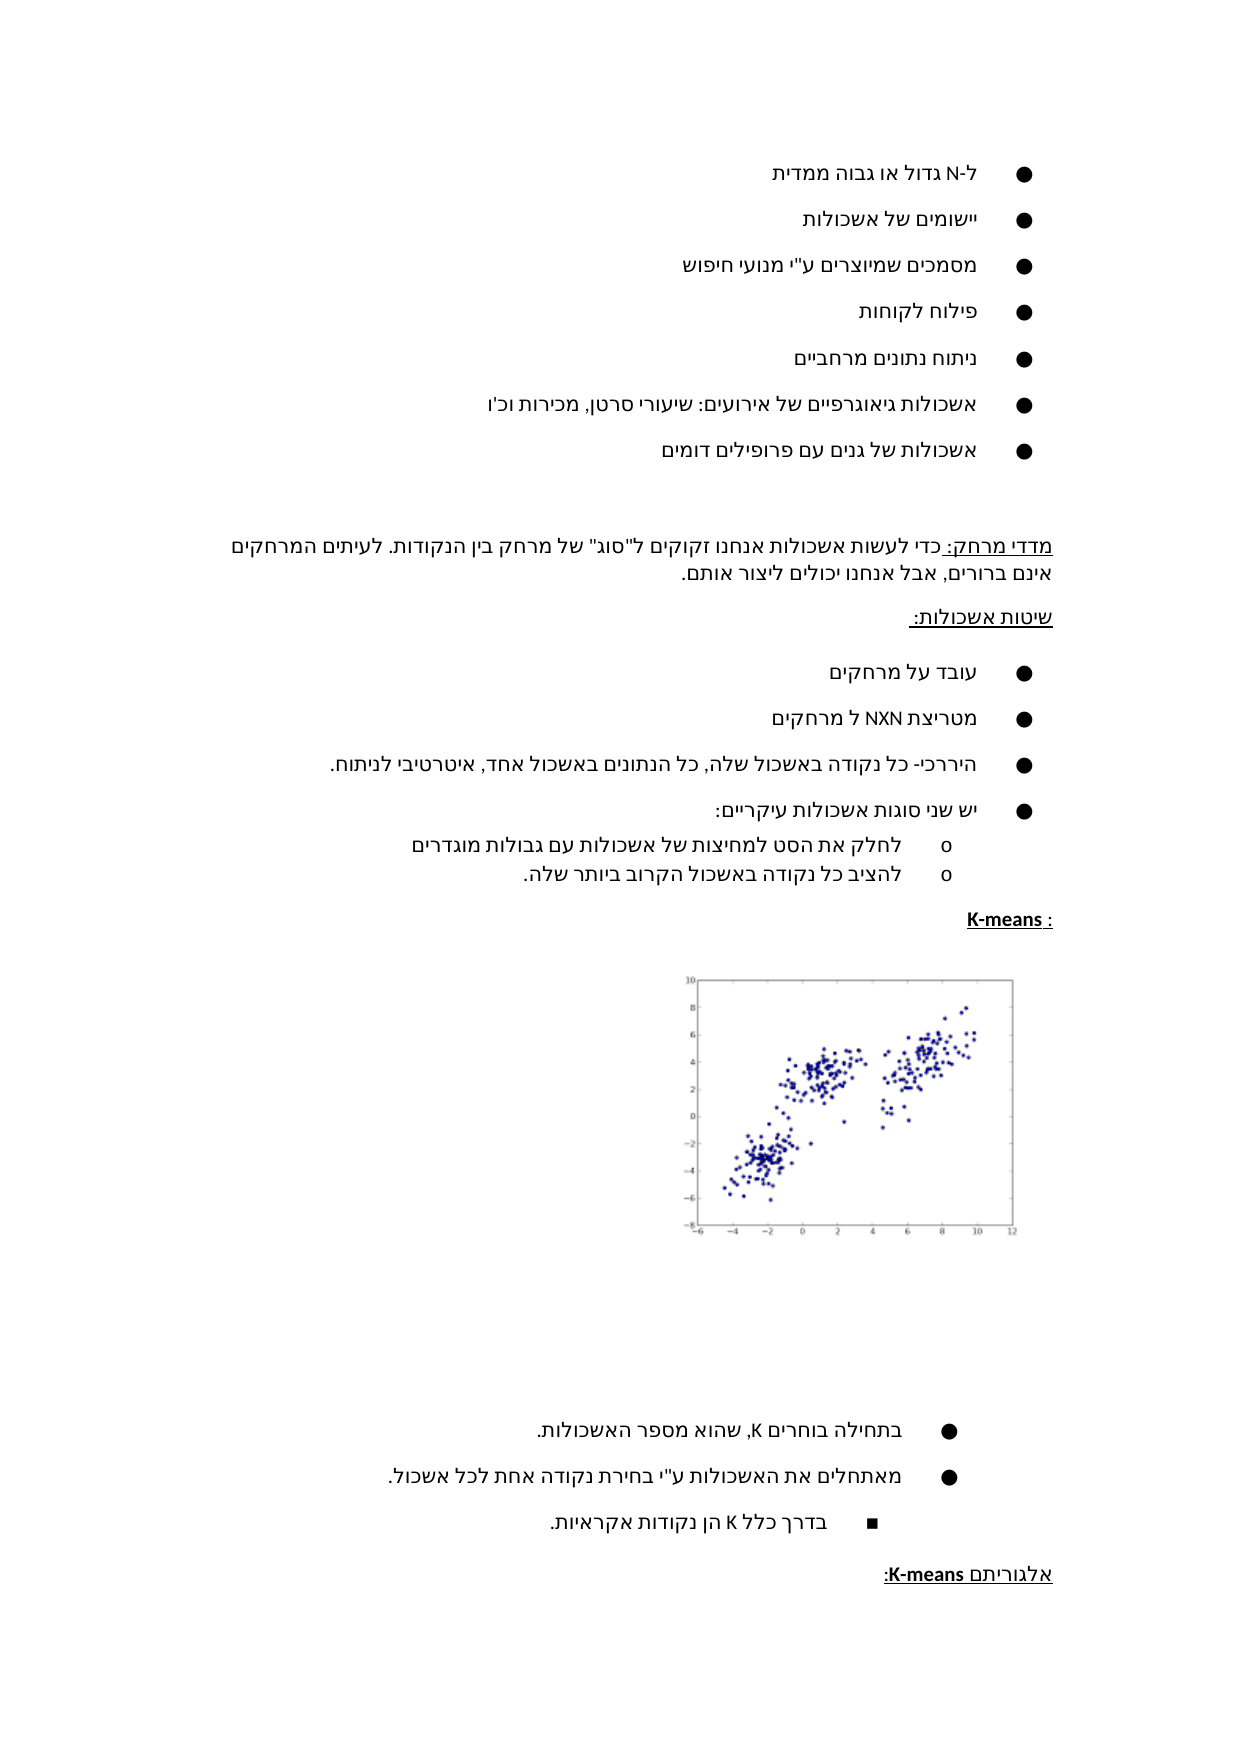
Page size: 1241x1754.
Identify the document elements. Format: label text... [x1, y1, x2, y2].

list פילוח לקוחות [187, 288, 1015, 331]
text מדדי מרחק: כדי לעשות אשכולות אנחנו זקוקים ל"סוג" של מרחק בין הנקודות. לעיתים המרחקים אינם ברורים, אבל אנחנו יכולים ליצור אותם. [187, 533, 1053, 586]
text שיטות אשכולות: [187, 604, 1053, 630]
list מאתחלים את האשכולות ע"י בחירת נקודה אחת לכל אשכול. [187, 1452, 940, 1495]
picture [647, 950, 1053, 1256]
list ל-N גדול או גבוה ממדית [187, 150, 1015, 193]
text : K-means [187, 906, 1053, 932]
list לחלק את הסט למחיצות של אשכולות עם גבולות מוגדרים [187, 833, 940, 859]
list יש שני סוגות אשכולות עיקריים: [187, 787, 1015, 829]
list בדרך כלל K הן נקודות אקראיות. [187, 1498, 865, 1541]
list אשכולות של גנים עם פרופילים דומים [187, 426, 1015, 469]
list עובד על מרחקים [187, 648, 1015, 691]
list היררכי- כל נקודה באשכול שלה, כל הנתונים באשכול אחד, איטרטיבי לניתוח. [187, 741, 1015, 783]
list ניתוח נתונים מרחביים [187, 334, 1015, 377]
list להציב כל נקודה באשכול הקרוב ביותר שלה. [187, 861, 940, 888]
text אלגוריתם K-means: [187, 1561, 1053, 1586]
list מסמכים שמיוצרים ע"י מנועי חיפוש [187, 242, 1015, 285]
list מטריצת NXN ל מרחקים [187, 694, 1015, 737]
list בתחילה בוחרים K, שהוא מספר האשכולות. [187, 1406, 940, 1449]
list יישומים של אשכולות [187, 196, 1015, 239]
list אשכולות גיאוגרפיים של אירועים: שיעורי סרטן, מכירות וכ'ו [187, 380, 1015, 423]
